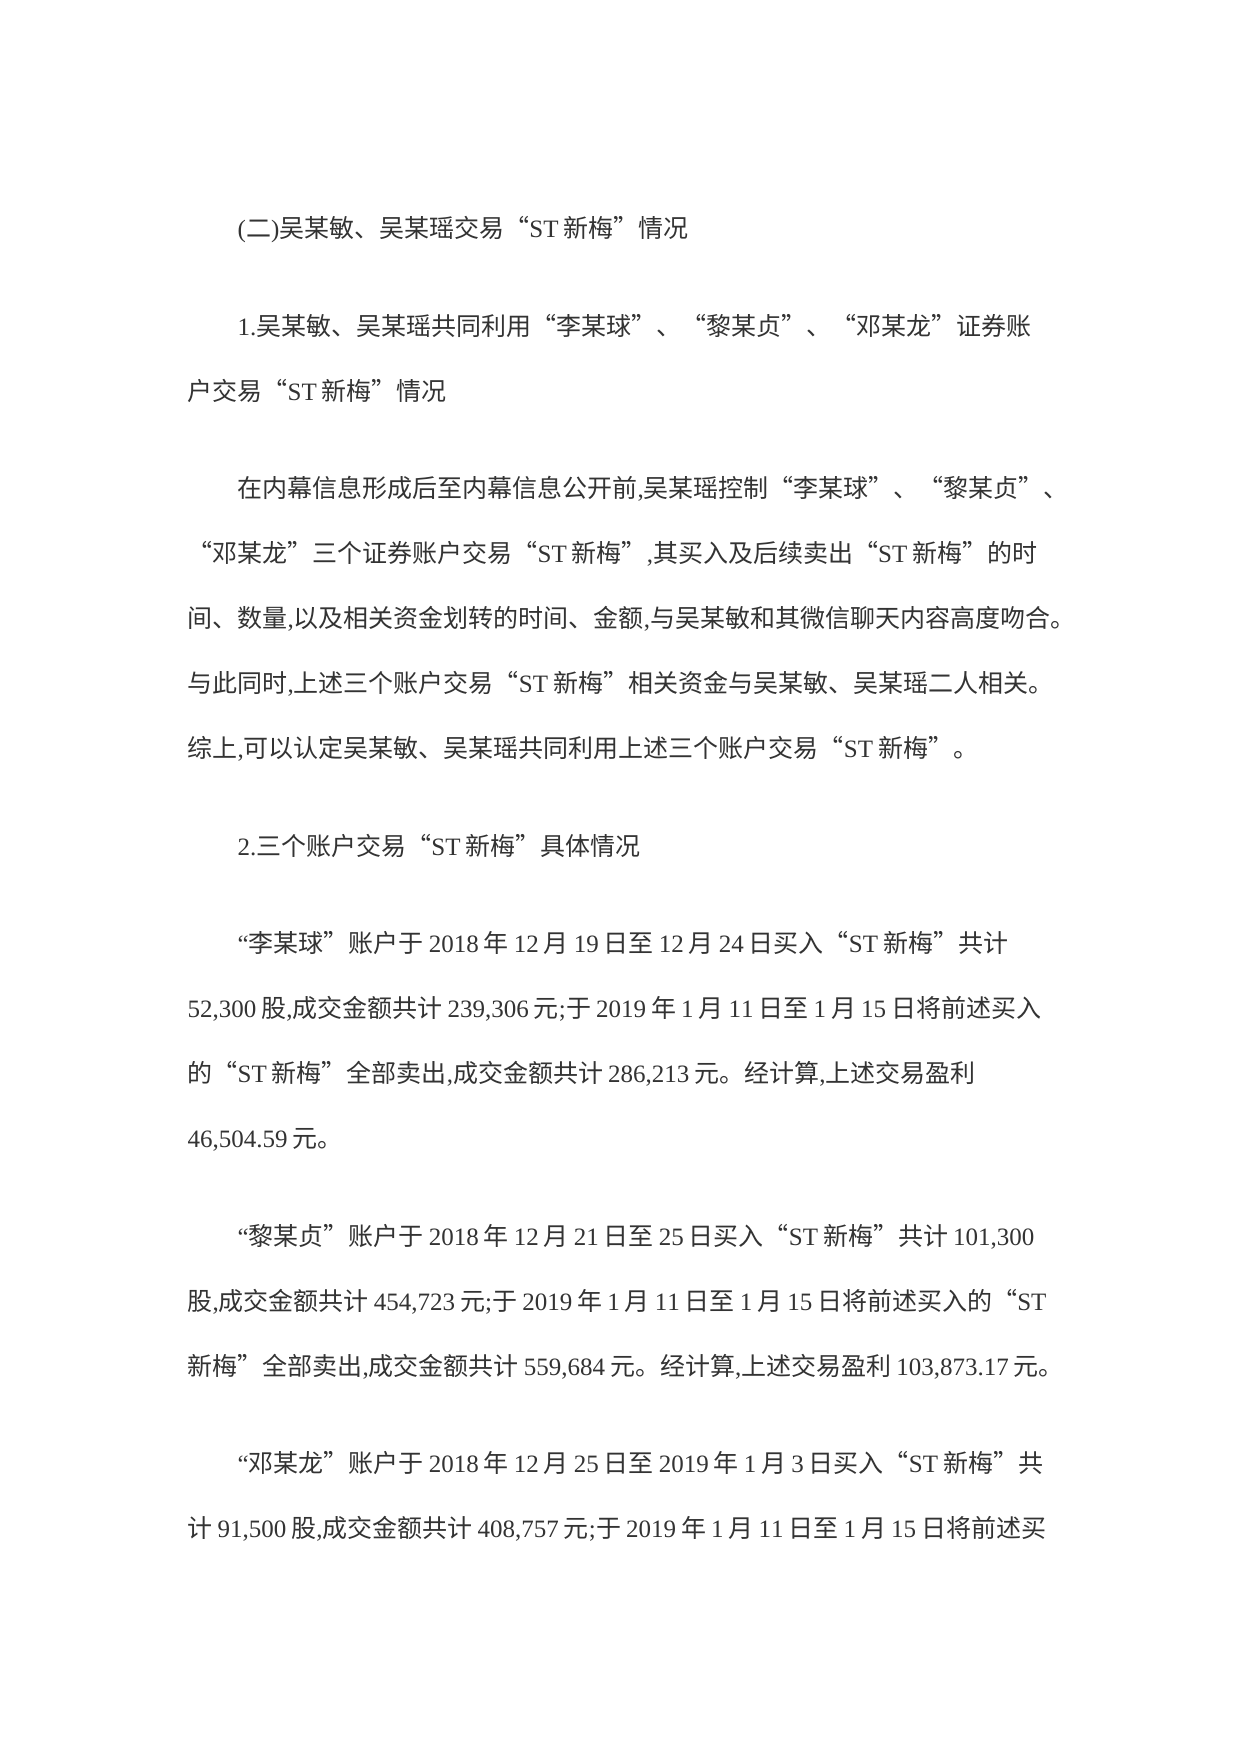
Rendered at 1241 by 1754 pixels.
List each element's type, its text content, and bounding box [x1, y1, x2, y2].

text 在内幕信息形成后至内幕信息公开前,吴某瑶控制“李某球”、“黎某贞”、“邓某龙”三个证券账户交易“ST新梅”,其买入及后续卖出“ST新梅”的时间、数量,以及相关资金划转的时间、金额,与吴某敏和其微信聊天内容高度吻合。与此同时,上述三个账户交易“ST新梅”相关资金与吴某敏、吴某瑶二人相关。综上,可以认定吴某敏、吴某瑶共同利用上述三个账户交易“ST新梅”。 [187, 454, 1053, 779]
text 1.吴某敏、吴某瑶共同利用“李某球”、“黎某贞”、“邓某龙”证券账户交易“ST新梅”情况 [187, 292, 1053, 422]
text “李某球”账户于2018年12月19日至12月24日买入“ST新梅”共计52,300股,成交金额共计239,306元;于2019年1月11日至1月15日将前述买入的“ST新梅”全部卖出,成交金额共计286,213元。经计算,上述交易盈利46,504.59元。 [187, 909, 1053, 1169]
text (二)吴某敏、吴某瑶交易“ST新梅”情况 [187, 194, 1053, 259]
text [187, 1429, 1053, 1559]
text “黎某贞”账户于2018年12月21日至25日买入“ST新梅”共计101,300股,成交金额共计454,723元;于2019年1月11日至1月15日将前述买入的“ST新梅”全部卖出,成交金额共计559,684元。经计算,上述交易盈利103,873.17元。 [187, 1202, 1053, 1397]
text 2.三个账户交易“ST新梅”具体情况 [187, 812, 1053, 877]
